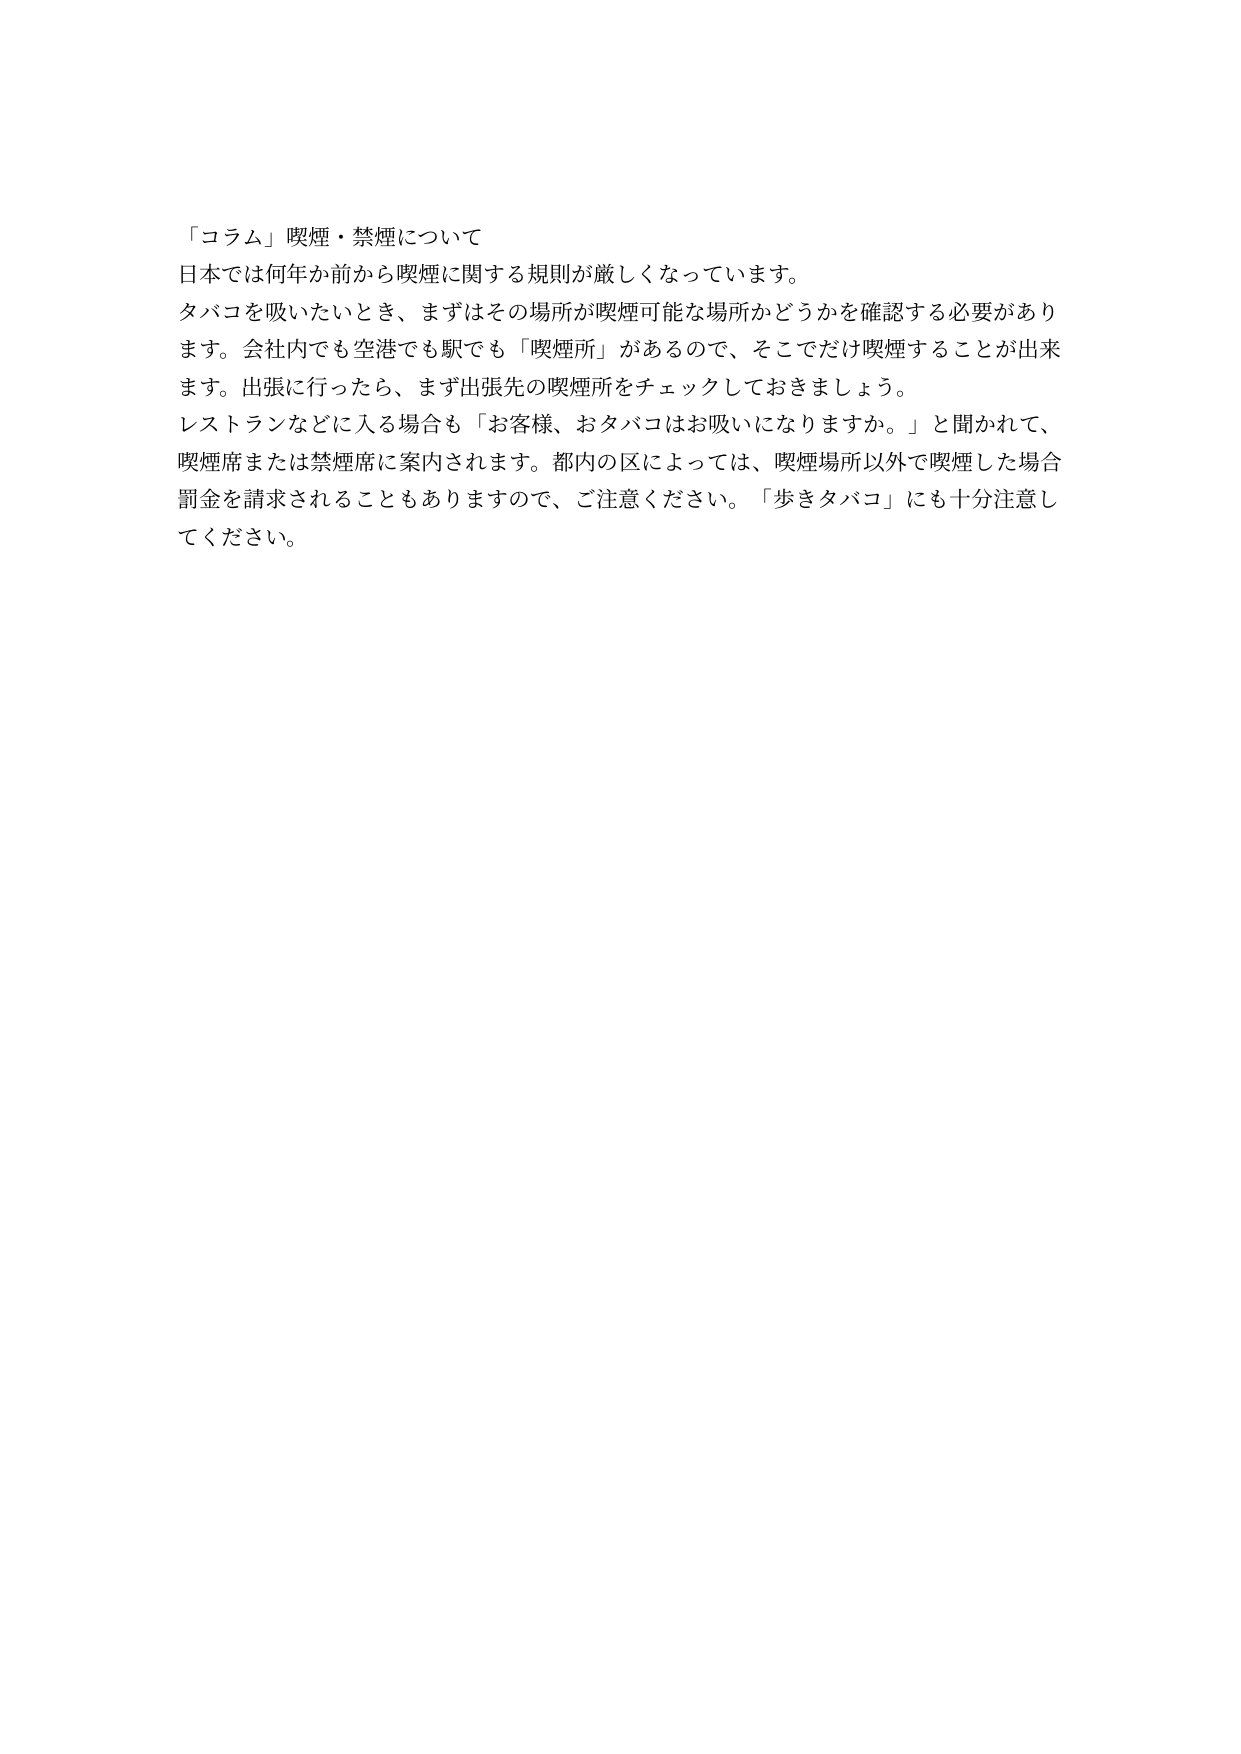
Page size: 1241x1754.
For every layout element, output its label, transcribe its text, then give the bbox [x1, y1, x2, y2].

text 日本では何年か前から喫煙に関する規則が厳しくなっています。 [177, 254, 1063, 292]
text 「コラム」喫煙・禁煙について [177, 217, 1063, 254]
text タバコを吸いたいとき、まずはその場所が喫煙可能な場所かどうかを確認する必要があります。会社内でも空港でも駅でも「喫煙所」があるので、そこでだけ喫煙することが出来ます。出張に行ったら、まず出張先の喫煙所をチェックしておきましょう。 [177, 292, 1063, 404]
text レストランなどに入る場合も「お客様、おタバコはお吸いになりますか。」と聞かれて、喫煙席または禁煙席に案内されます。都内の区によっては、喫煙場所以外で喫煙した場合、罰金を請求されることもありますので、ご注意ください。「歩きタバコ」にも十分注意してください。 [177, 404, 1063, 554]
